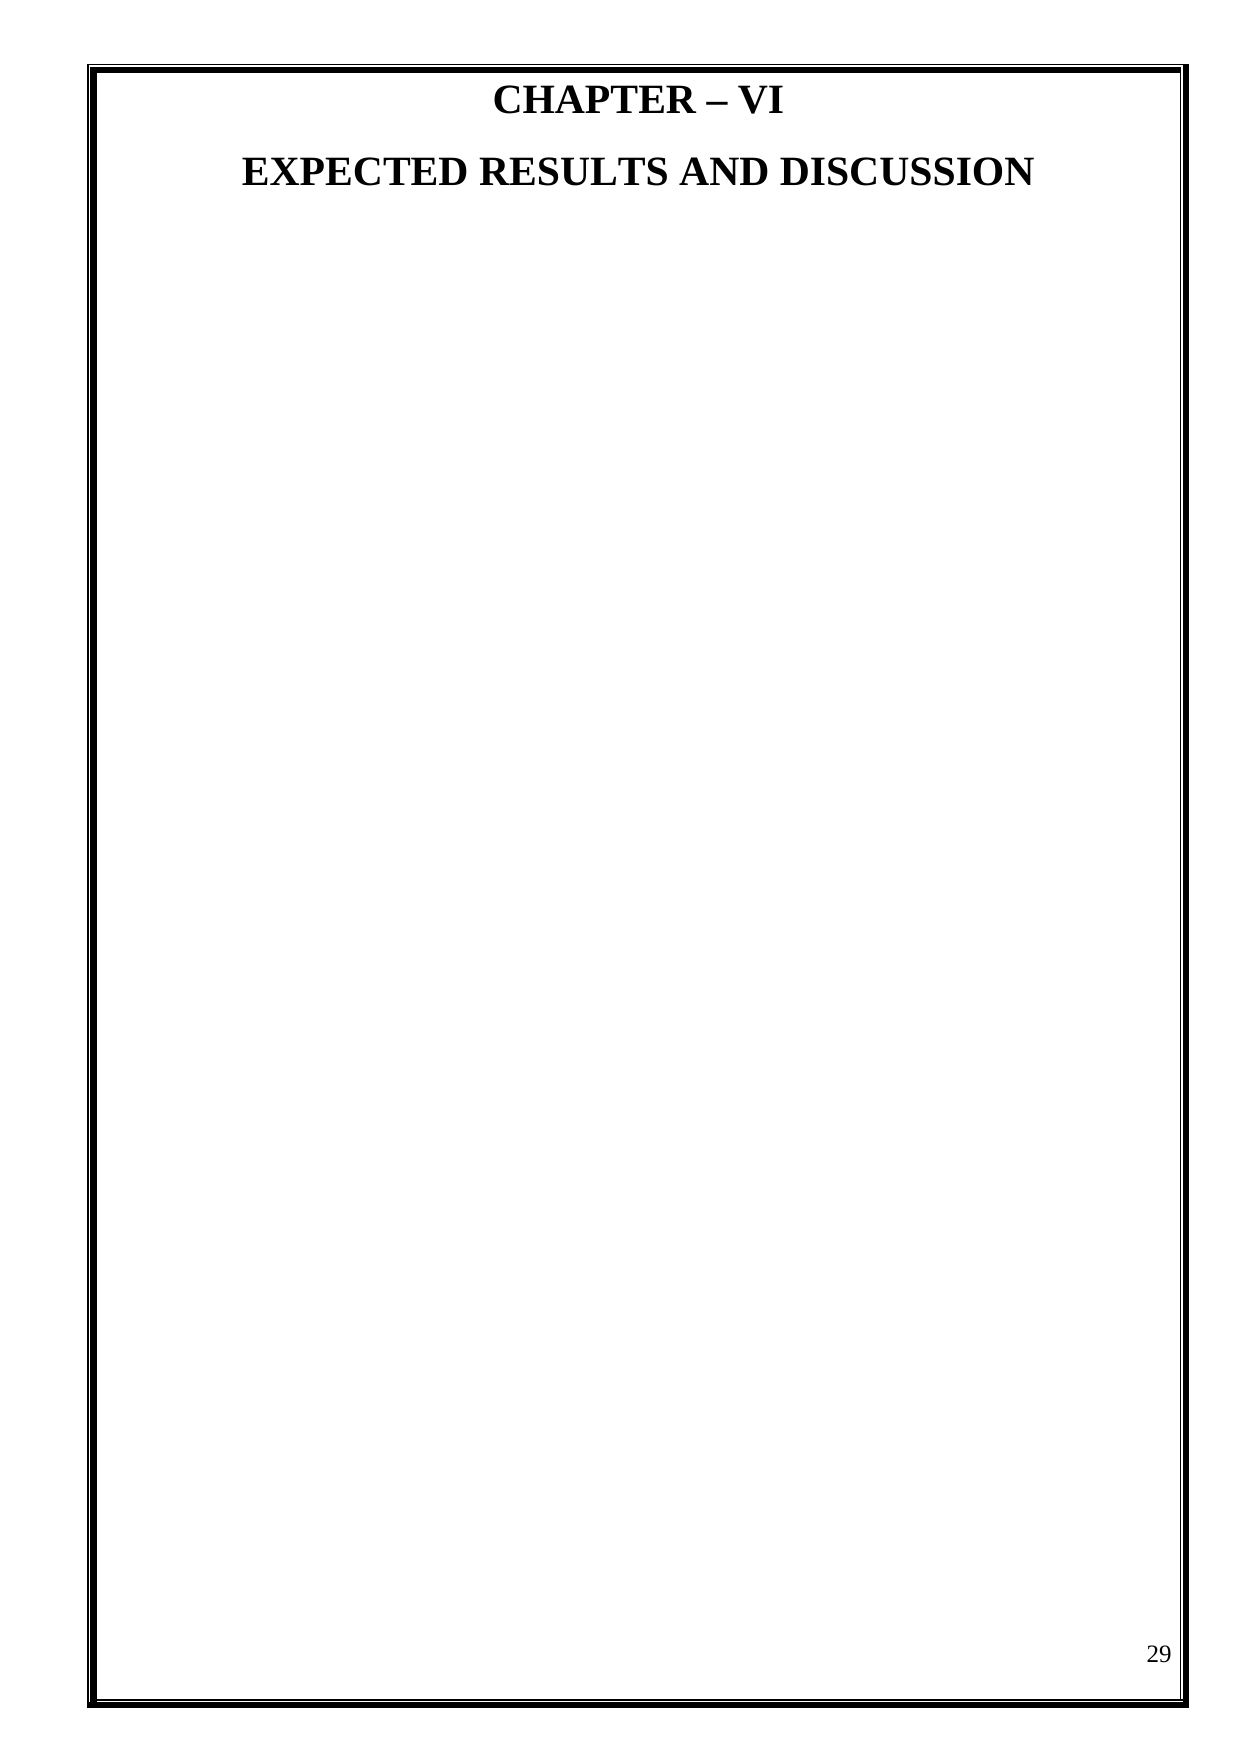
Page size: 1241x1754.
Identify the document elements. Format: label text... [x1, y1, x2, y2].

text CHAPTER – VI [105, 75, 1171, 123]
text EXPECTED RESULTS AND DISCUSSION [105, 147, 1171, 195]
